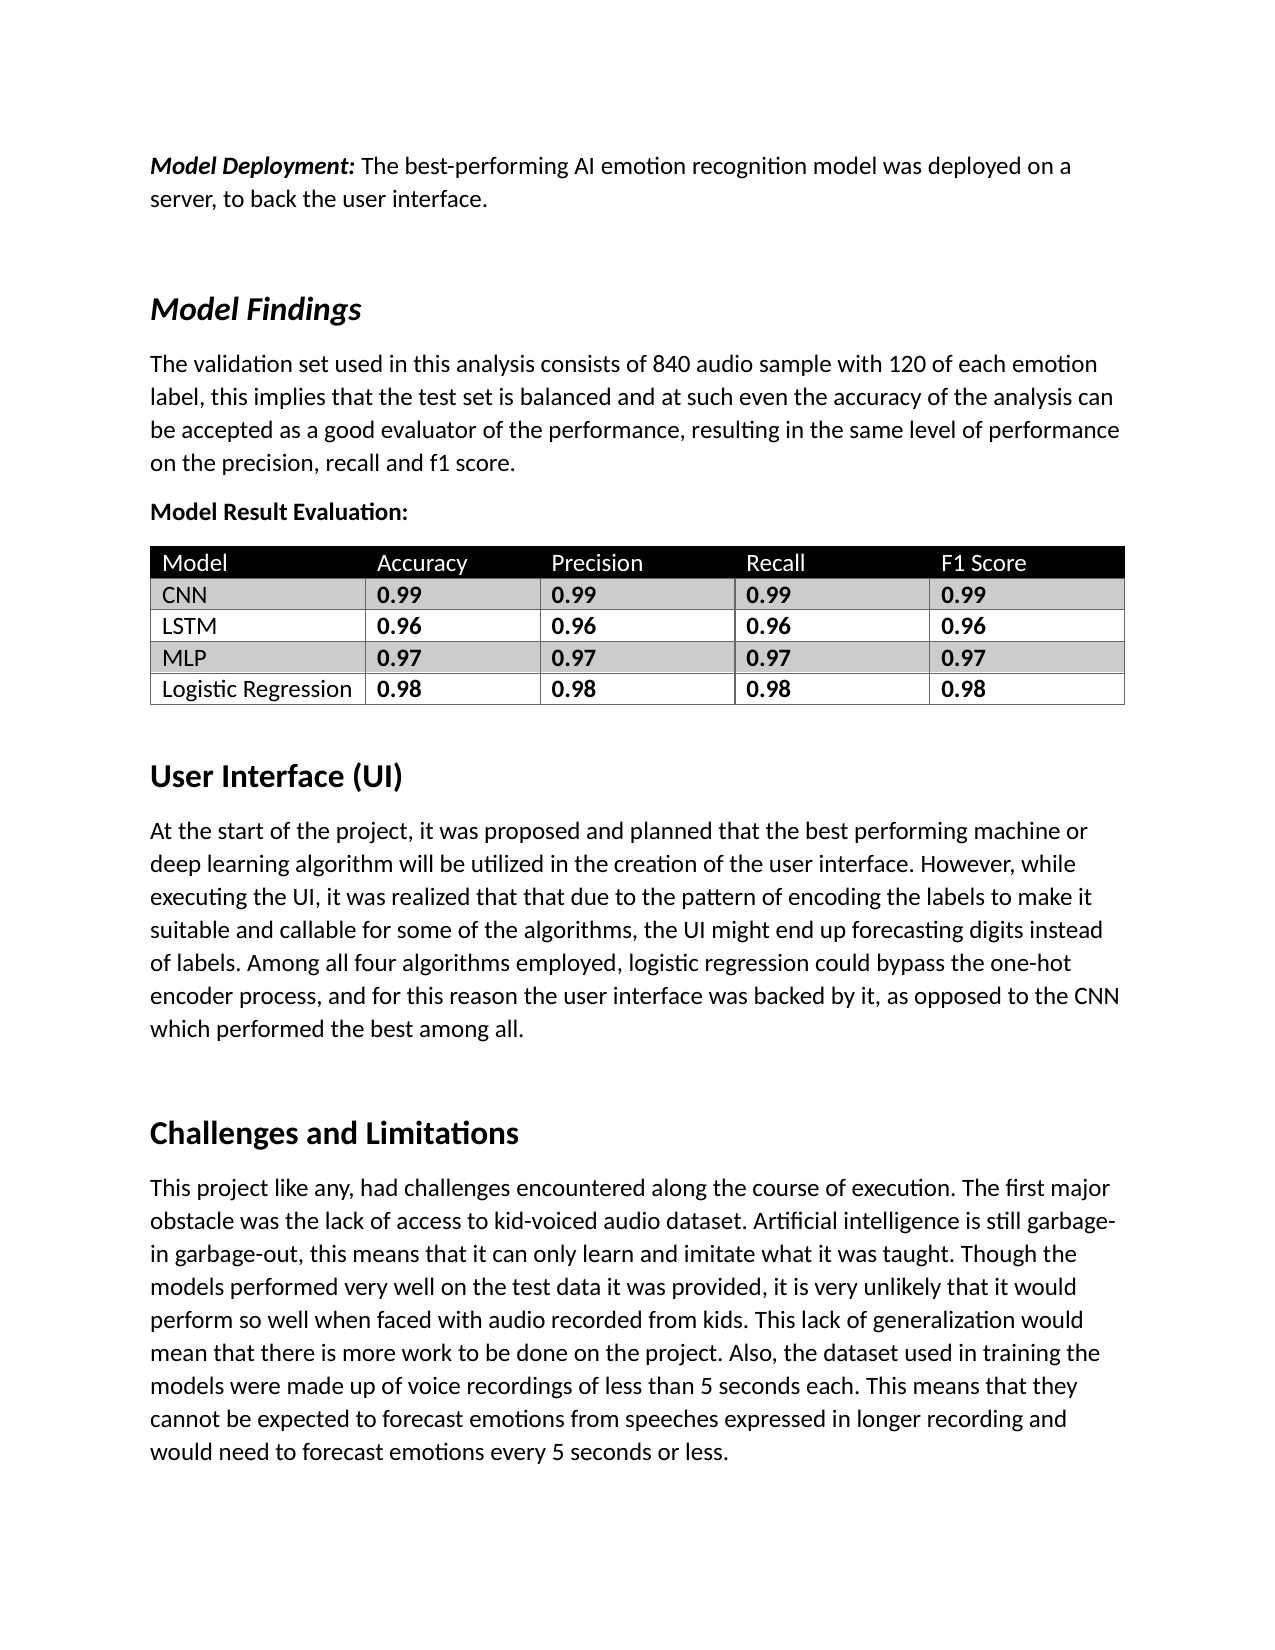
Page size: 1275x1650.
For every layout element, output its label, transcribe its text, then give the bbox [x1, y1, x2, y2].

text The validation set used in this analysis consists of 840 audio sample with 120 of each emotion label, this implies that the test set is balanced and at such even the accuracy of the analysis can be accepted as a good evaluator of the performance, resulting in the same level of performance on the precision, recall and f1 score. [150, 348, 1125, 477]
table_cell 0.96 [736, 610, 929, 641]
table_cell 0.97 [736, 642, 929, 672]
table_cell CNN [151, 579, 365, 609]
table_cell 0.98 [541, 674, 734, 704]
text Model Result Evaluation: [150, 497, 1125, 527]
table_header Recall [736, 547, 929, 578]
text Model Findings [150, 288, 1125, 328]
table_cell Logistic Regression [151, 674, 365, 704]
table_header Model [151, 547, 365, 578]
table_cell 0.98 [366, 674, 540, 704]
table_cell 0.97 [541, 642, 734, 672]
table_cell 0.96 [541, 610, 734, 641]
table_cell MLP [151, 642, 365, 672]
text This project like any, had challenges encountered along the course of execution. The first major obstacle was the lack of access to kid-voiced audio dataset. Artificial intelligence is still garbage-in garbage-out, this means that it can only learn and imitate what it was taught. Though the models performed very well on the test data it was provided, it is very unlikely that it would perform so well when faced with audio recorded from kids. This lack of generalization would mean that there is more work to be done on the project. Also, the dataset used in training the models were made up of voice recordings of less than 5 seconds each. This means that they cannot be expected to forecast emotions from speeches expressed in longer recording and would need to forecast emotions every 5 seconds or less. [150, 1172, 1125, 1466]
table_cell 0.98 [736, 674, 929, 704]
table_cell 0.99 [541, 579, 734, 609]
table_header Precision [541, 547, 734, 578]
table_cell 0.99 [366, 579, 540, 609]
table_header F1 Score [930, 547, 1124, 578]
table_cell 0.97 [930, 642, 1124, 672]
table_cell 0.98 [930, 674, 1124, 704]
text Model Deployment: The best-performing AI emotion recognition model was deployed on a server, to back the user interface. [150, 150, 1125, 213]
text At the start of the project, it was proposed and planned that the best performing machine or deep learning algorithm will be utilized in the creation of the user interface. However, while executing the UI, it was realized that that due to the pattern of encoding the labels to make it suitable and callable for some of the algorithms, the UI might end up forecasting digits instead of labels. Among all four algorithms employed, logistic regression could bypass the one-hot encoder process, and for this reason the user interface was backed by it, as opposed to the CNN which performed the best among all. [150, 815, 1125, 1043]
table_cell 0.96 [930, 610, 1124, 641]
text User Interface (UI) [150, 754, 1125, 795]
table_cell 0.97 [366, 642, 540, 672]
table_cell LSTM [151, 610, 365, 641]
table_cell 0.99 [930, 579, 1124, 609]
text Challenges and Limitations [150, 1112, 1125, 1153]
table_header Accuracy [366, 547, 540, 578]
table_cell 0.99 [736, 579, 929, 609]
table_cell 0.96 [366, 610, 540, 641]
